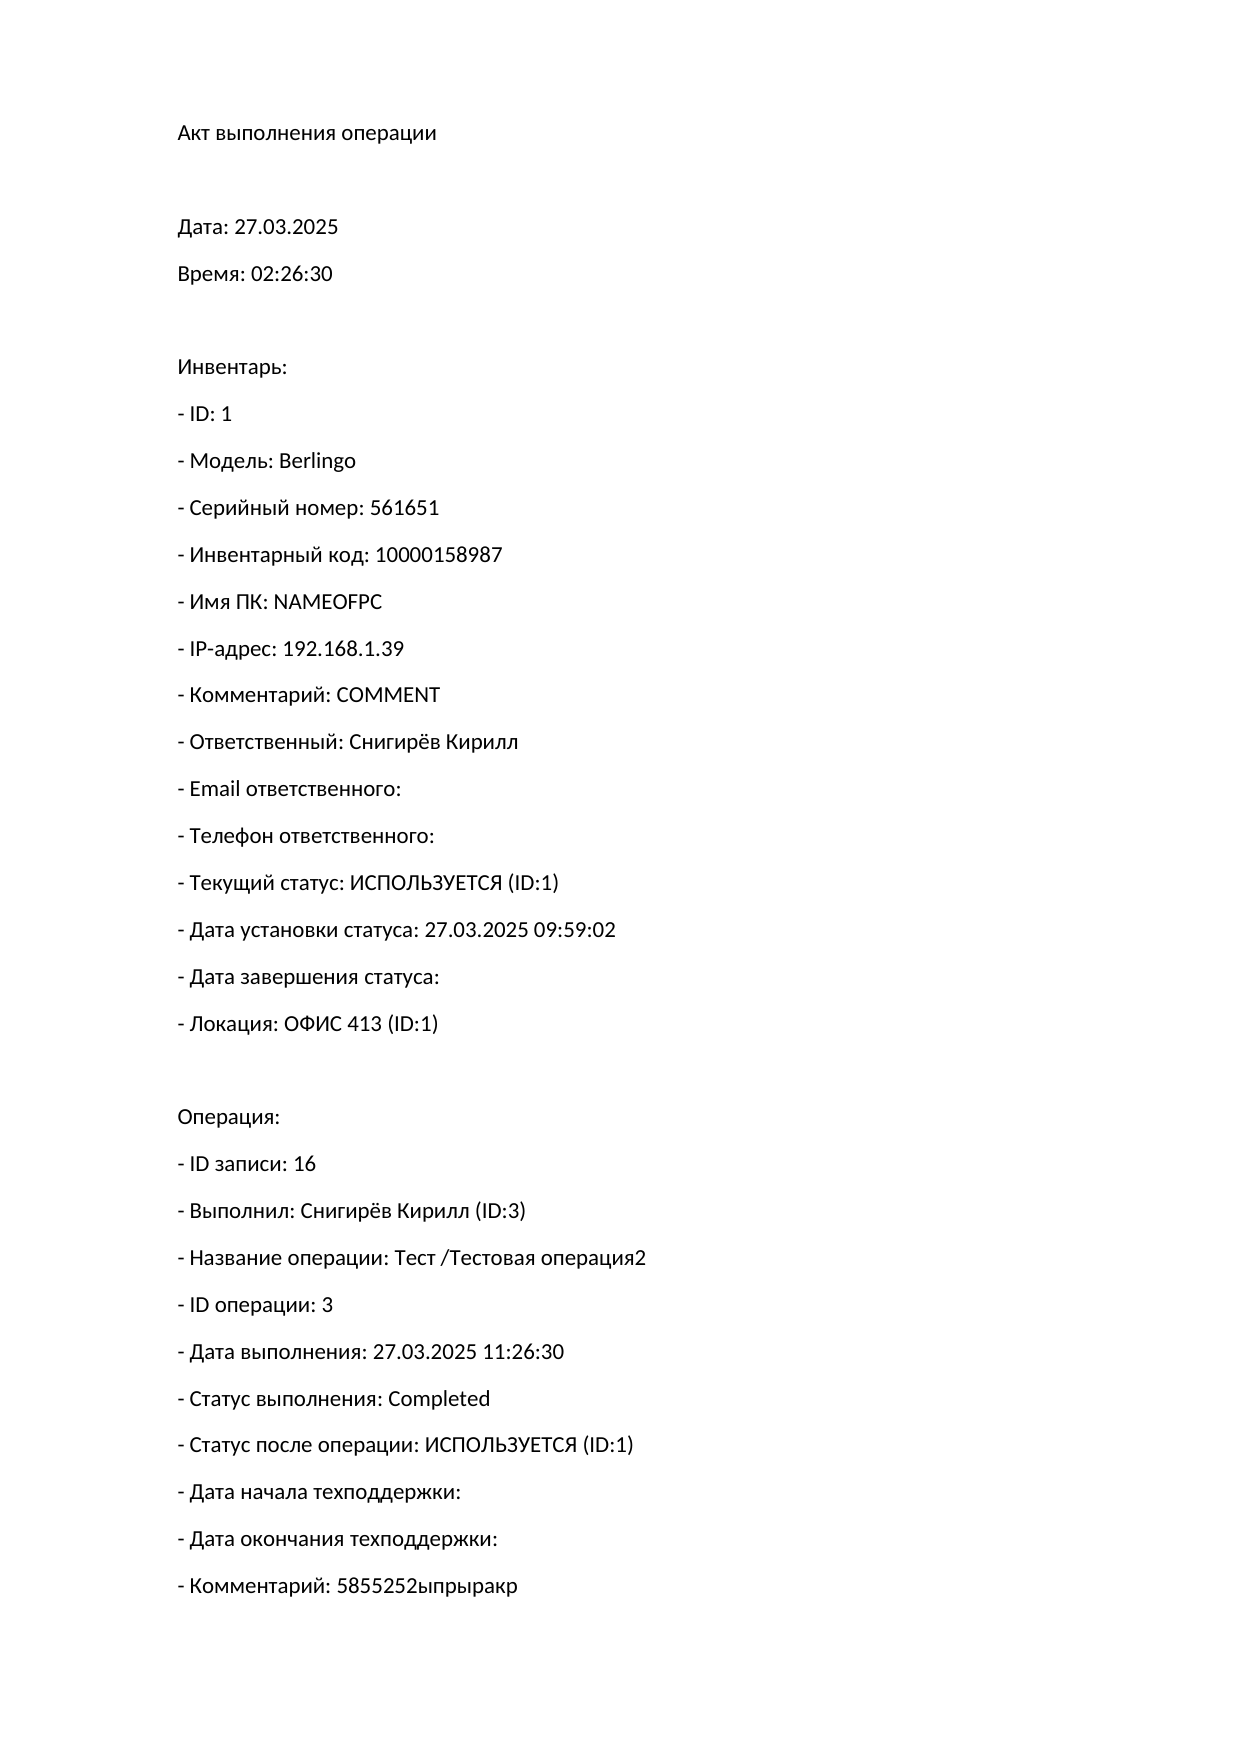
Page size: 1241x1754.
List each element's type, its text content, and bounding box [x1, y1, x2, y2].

text Дата: 27.03.2025 [177, 212, 1152, 240]
text - Дата завершения статуса: [177, 962, 1152, 990]
text - Серийный номер: 561651 [177, 493, 1152, 521]
text - IP-адрес: 192.168.1.39 [177, 634, 1152, 662]
text - Дата окончания техподдержки: [177, 1524, 1152, 1552]
text Акт выполнения операции [177, 118, 1152, 146]
text - Статус выполнения: Completed [177, 1384, 1152, 1412]
text - ID: 1 [177, 399, 1152, 427]
text Время: 02:26:30 [177, 259, 1152, 287]
text - Ответственный: Снигирёв Кирилл [177, 727, 1152, 756]
text - Выполнил: Снигирёв Кирилл (ID: 3) [177, 1196, 1152, 1224]
text - Статус после операции: ИСПОЛЬЗУЕТСЯ (ID: 1) [177, 1431, 1152, 1459]
text - Дата установки статуса: 27.03.2025 09:59:02 [177, 915, 1152, 943]
text - ID операции: 3 [177, 1290, 1152, 1318]
text - Название операции: Тест / Тестовая операция2 [177, 1243, 1152, 1271]
text - Локация: ОФИС 413 (ID: 1) [177, 1009, 1152, 1037]
text - Email ответственного: [177, 774, 1152, 802]
text - Комментарий: COMMENT [177, 681, 1152, 709]
text - Дата выполнения: 27.03.2025 11:26:30 [177, 1337, 1152, 1365]
text - Инвентарный код: 10000158987 [177, 540, 1152, 568]
text Операция: [177, 1102, 1152, 1131]
text - Комментарий: 5855252ыпрыракр [177, 1571, 1152, 1599]
text - Дата начала техподдержки: [177, 1477, 1152, 1506]
text - Текущий статус: ИСПОЛЬЗУЕТСЯ (ID: 1) [177, 868, 1152, 896]
text - Имя ПК: NAMEOFPC [177, 587, 1152, 615]
text - Телефон ответственного: [177, 821, 1152, 849]
text - ID записи: 16 [177, 1149, 1152, 1177]
text - Модель: Berlingo [177, 446, 1152, 474]
text Инвентарь: [177, 352, 1152, 381]
